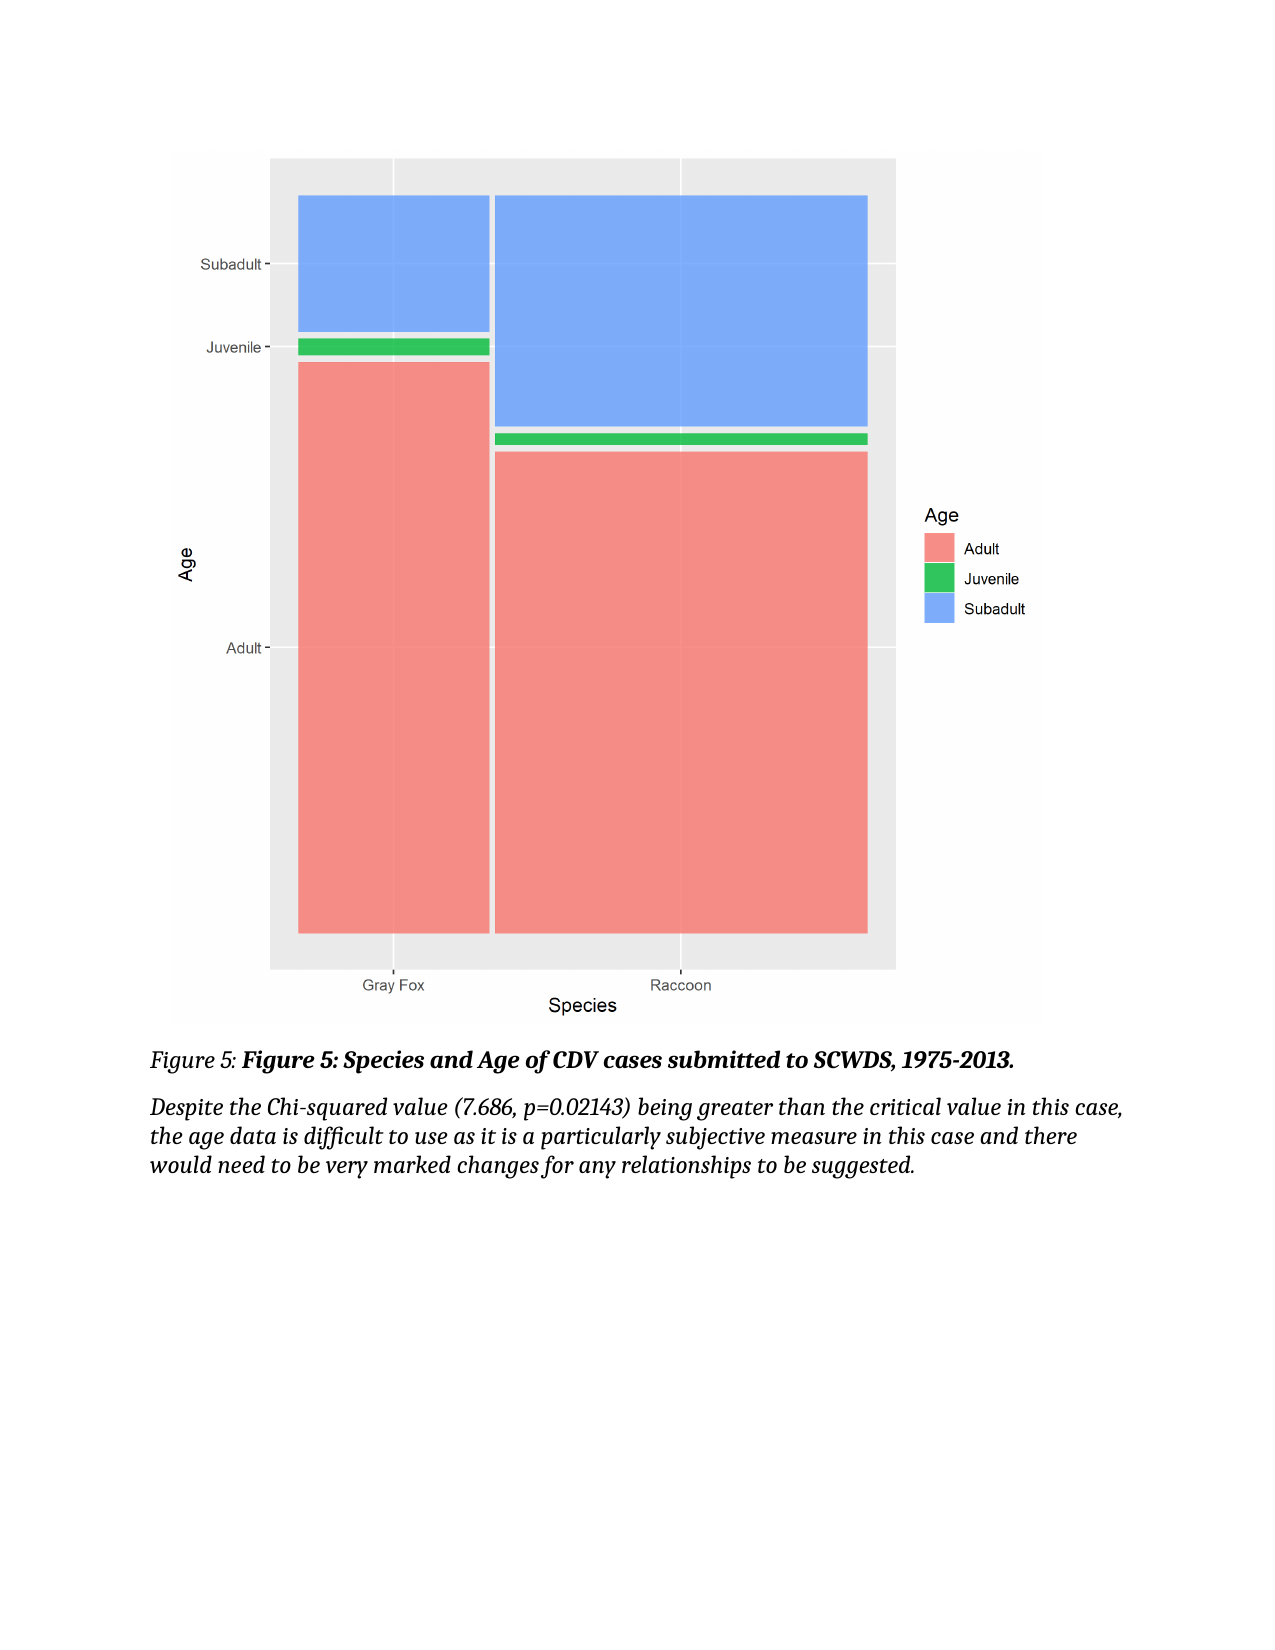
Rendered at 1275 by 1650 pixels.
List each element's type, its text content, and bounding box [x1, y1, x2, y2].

text Despite the Chi-squared value (7.686, p=0.02143) being greater than the critical value in this case, the age data is difficult to use as it is a particularly subjective measure in this case and there would need to be very marked changes for any relationships to be suggested. [150, 1093, 1125, 1179]
text Figure 5: Figure 5: Species and Age of CDV cases submitted to SCWDS, 1975-2013. [150, 1046, 1125, 1074]
picture [168, 150, 1044, 1025]
